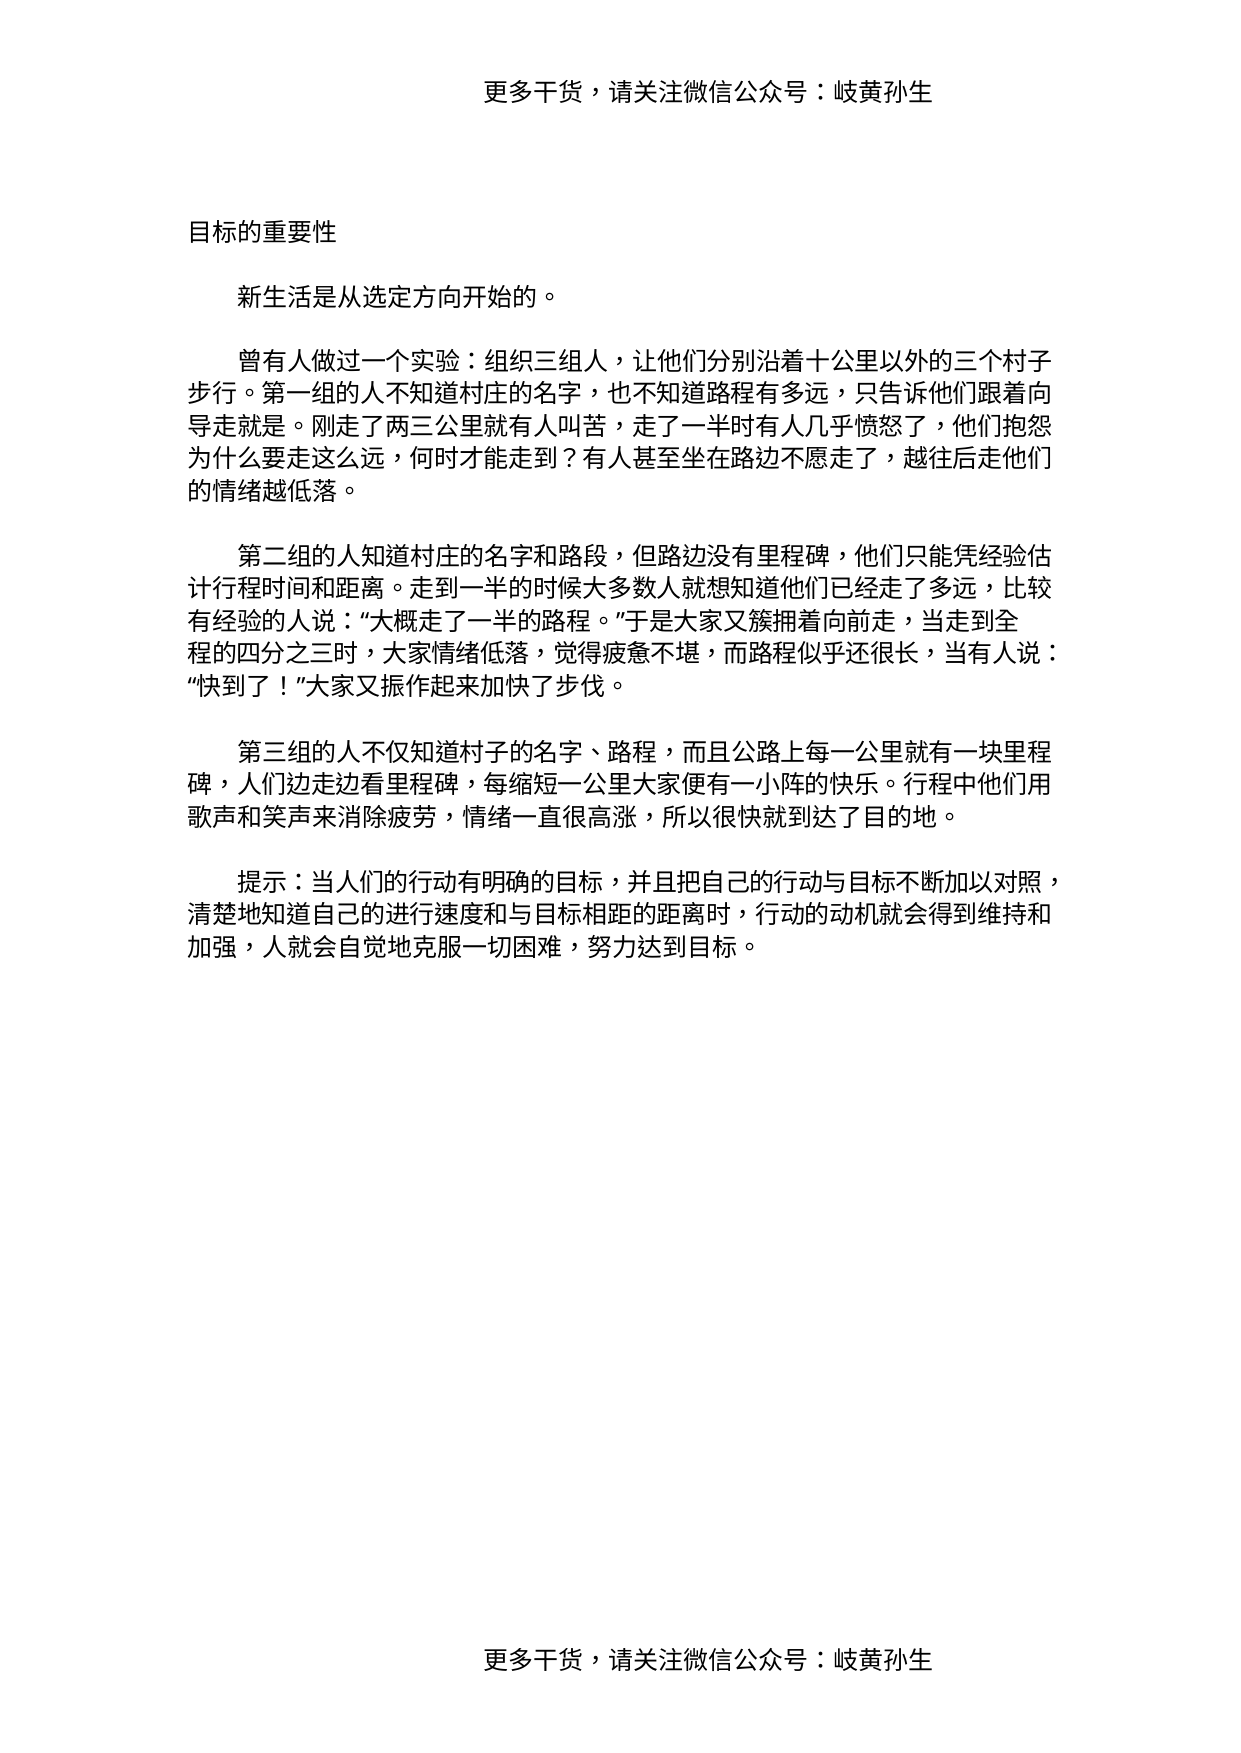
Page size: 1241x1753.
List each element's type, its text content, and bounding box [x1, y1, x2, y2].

text 第三组的人不仅知道村子的名字、路程，而且公路上每一公里就有一块里程 [237, 741, 1230, 767]
text 新生活是从选定方向开始的。 [237, 286, 1230, 312]
text 提示：当人们的行动有明确的目标，并且把自己的行动与目标不断加以对照， [237, 871, 1230, 897]
text 清楚地知道自己的进行速度和与目标相距的距离时，行动的动机就会得到维持和 [187, 903, 1230, 929]
text 目标的重要性 [187, 221, 1230, 247]
text 歌声和笑声来消除疲劳，情绪一直很高涨，所以很快就到达了目的地。 [187, 806, 1230, 832]
text 曾有人做过一个实验：组织三组人，让他们分别沿着十公里以外的三个村子 步行。第一组的人不知道村庄的名字，也不知道路程有多远，只告诉他们跟着向 导走就是。刚走了两三公里就有人叫苦，走了一半时有人几乎愤怒了，他们抱怨 为什么要走这么远，何时才能走到？有人甚至坐在路边不愿走了，越往后走他们 的情绪越低落。 [187, 344, 1058, 507]
text 加强，人就会自觉地克服一切困难，努力达到目标。 [187, 936, 1230, 962]
text 第二组的人知道村庄的名字和路段，但路边没有里程碑，他们只能凭经验估 计行程时间和距离。走到一半的时候大多数人就想知道他们已经走了多远，比较 有经验的人说：“大概走了一半的路程。”于是大家又簇拥着向前走，当走到全 程的四分之三时，大家情绪低落，觉得疲惫不堪，而路程似乎还很长，当有人说： “快到了！”大家又振作起来加快了步伐。 [187, 539, 1071, 702]
text 碑，人们边走边看里程碑，每缩短一公里大家便有一小阵的快乐。行程中他们用 [187, 773, 1230, 799]
